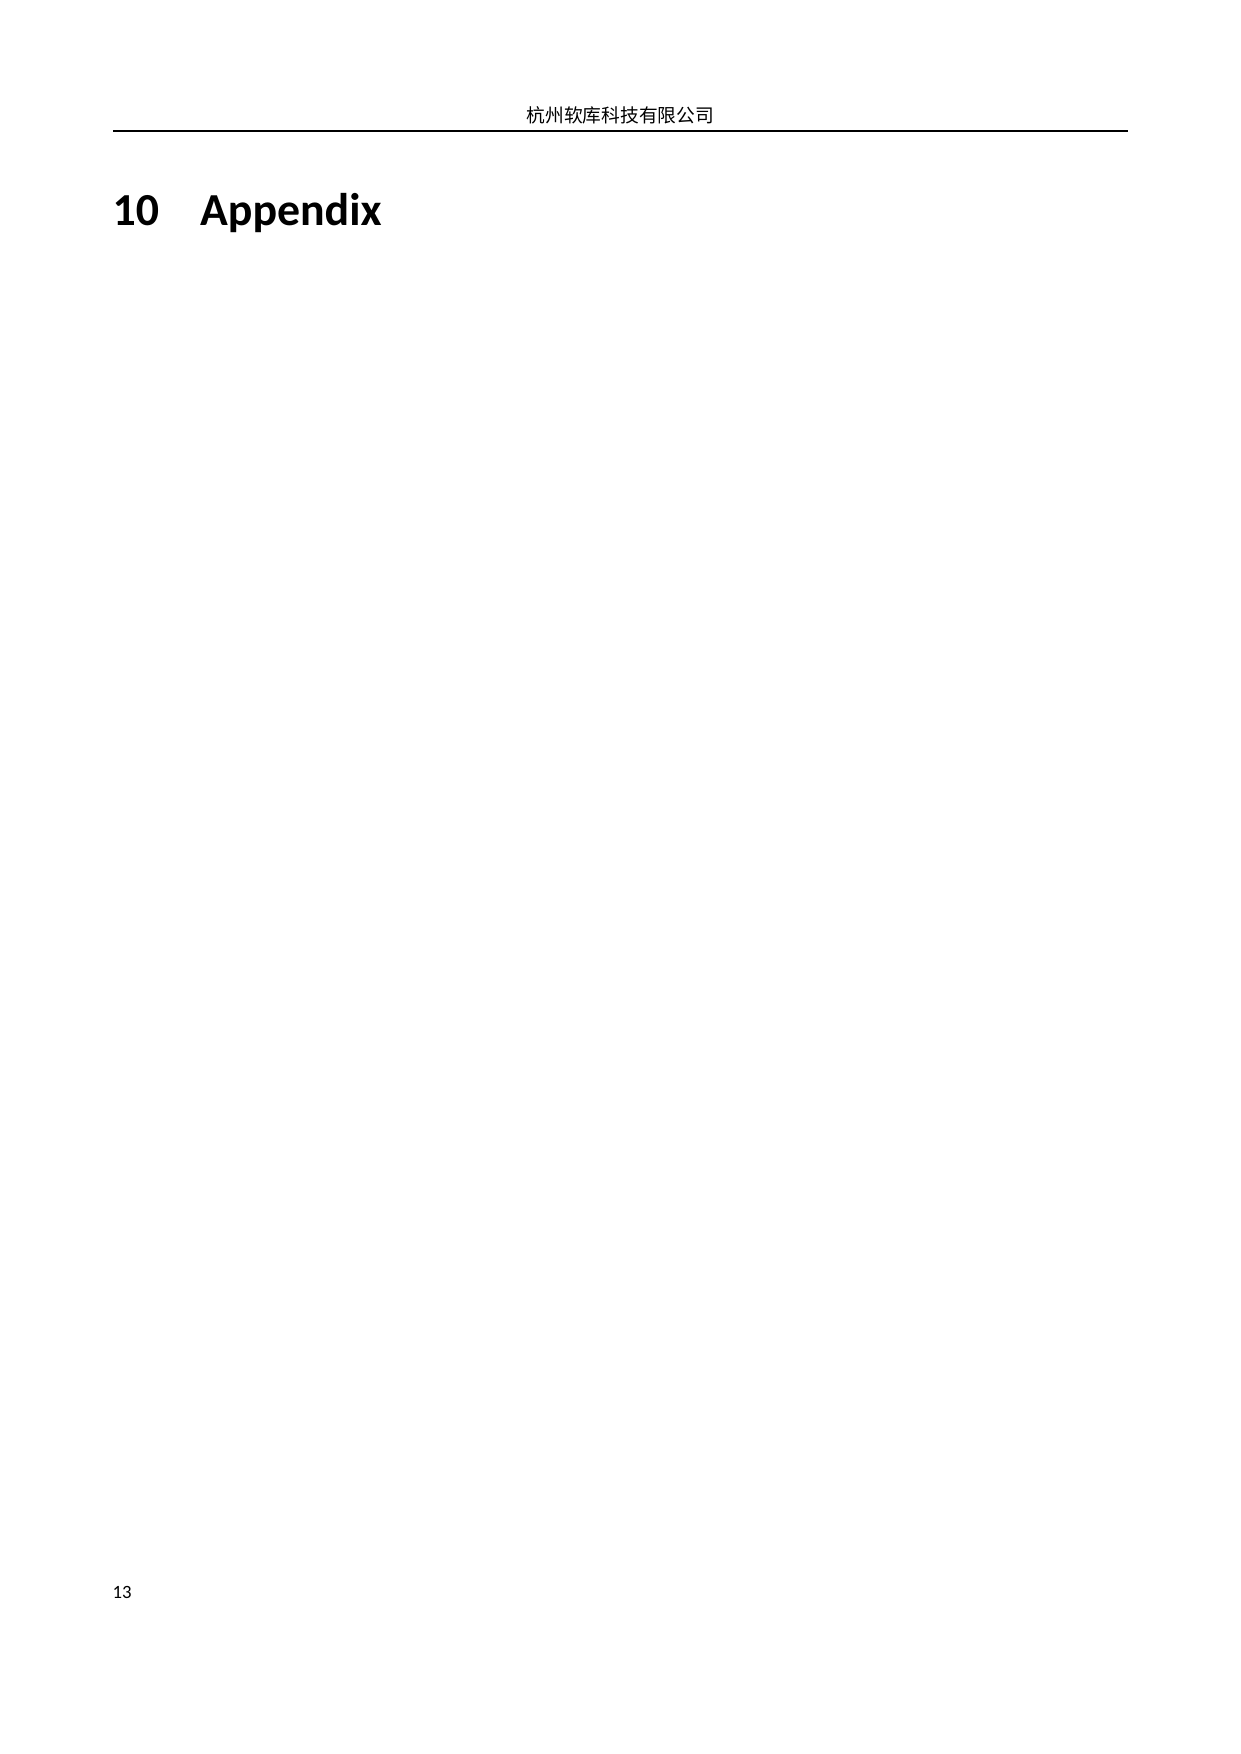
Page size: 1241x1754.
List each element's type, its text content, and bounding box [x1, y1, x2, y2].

subtitle Appendix [112, 176, 1128, 241]
